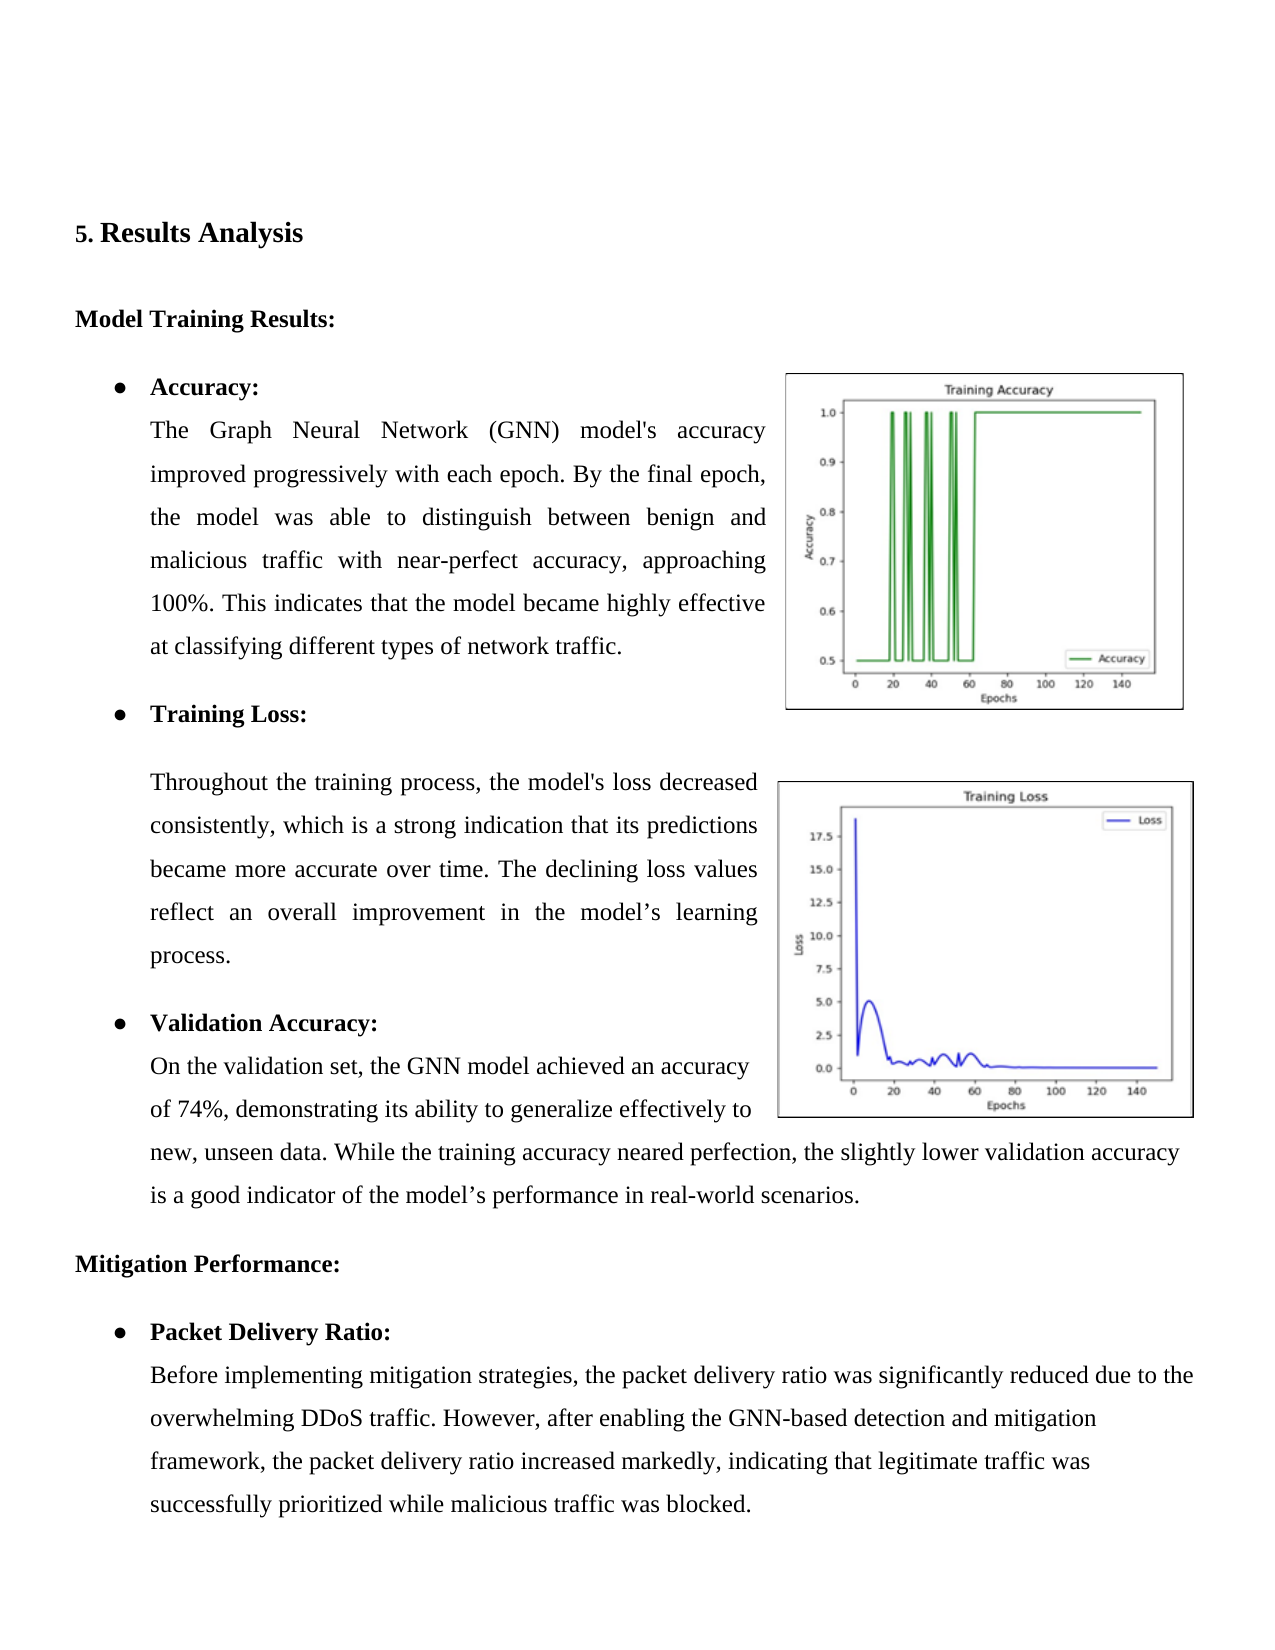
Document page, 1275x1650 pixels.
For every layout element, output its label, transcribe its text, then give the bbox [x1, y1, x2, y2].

list Packet Delivery Ratio: Before implementing mitigation strategies, the packet delivery ratio was significantly reduced due to the overwhelming DDoS traffic. However, after enabling the GNN-based detection and mitigation framework, the packet delivery ratio increased markedly, indicating that legitimate traffic was successfully prioritized while malicious traffic was blocked. [112, 1317, 1200, 1518]
list Validation Accuracy: On the validation set, the GNN model achieved an accuracy of 74%, demonstrating its ability to generalize effectively to new, unseen data. While the training accuracy neared perfection, the slightly lower validation accuracy is a good indicator of the model’s performance in real-world scenarios. [112, 1008, 1200, 1209]
text Throughout the training process, the model's loss decreased consistently, which is a strong indication that its predictions became more accurate over time. The declining loss values reflect an overall improvement in the model’s learning process. [150, 767, 1200, 969]
picture [785, 373, 1184, 710]
list Training Loss: [112, 699, 1200, 728]
text Mitigation Performance: [75, 1249, 1200, 1277]
subtitle 5. Results Analysis [75, 215, 1200, 249]
text Model Training Results: [75, 304, 1200, 333]
picture [777, 781, 1194, 1118]
